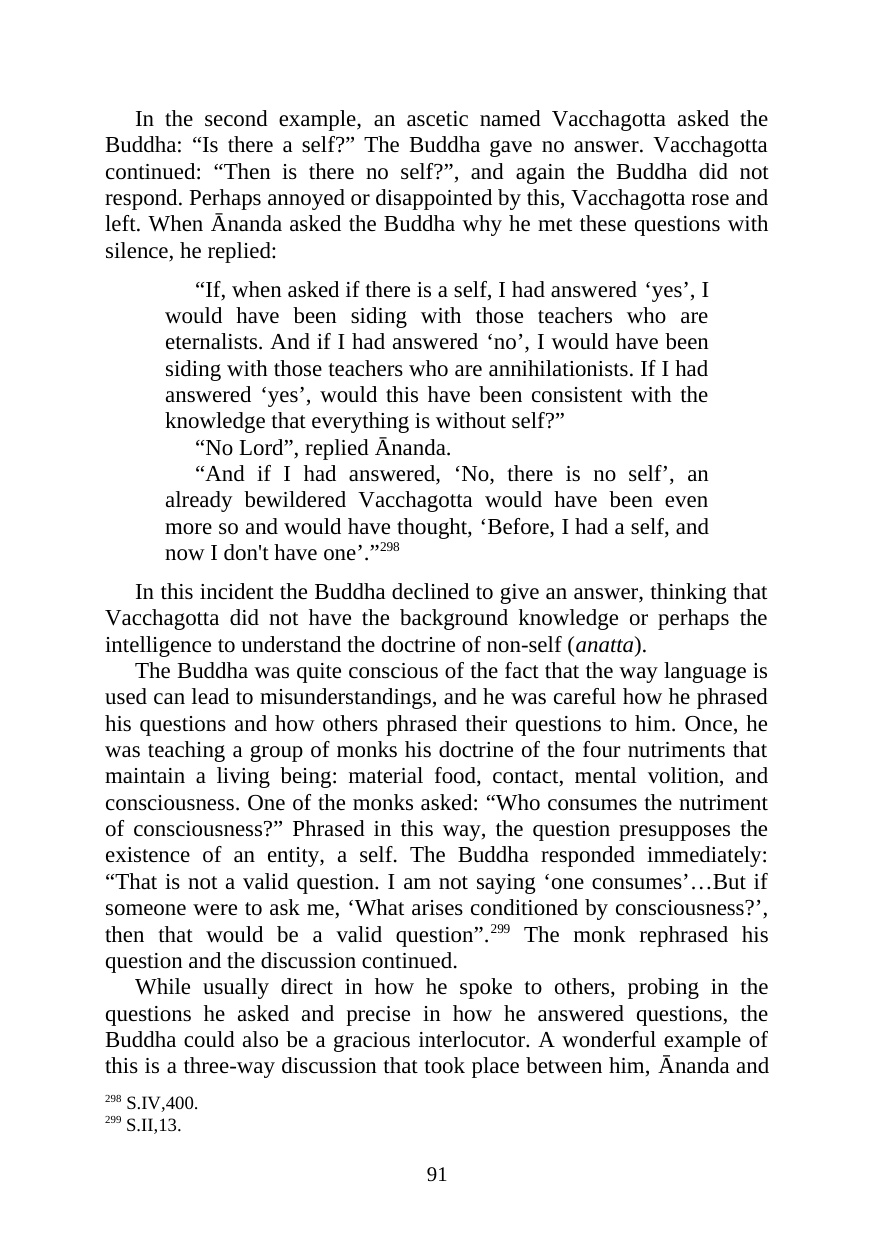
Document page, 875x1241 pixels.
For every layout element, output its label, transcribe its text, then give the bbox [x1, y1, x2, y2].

text In this incident the Buddha declined to give an answer, thinking that Vacchagotta did not have the background knowledge or perhaps the intelligence to understand the doctrine of non-self (anatta). [105, 578, 769, 657]
text “And if I had answered, ‘No, there is no self’, an already bewildered Vacchagotta would have been even more so and would have thought, ‘Before, I had a self, and now I don't have one’.” [165, 460, 709, 566]
text In the second example, an ascetic named Vacchagotta asked the Buddha: “Is there a self?” The Buddha gave no answer. Vacchagotta continued: “Then is there no self?”, and again the Buddha did not respond. Perhaps annoyed or disappointed by this, Vacchagotta rose and left. When Ānanda asked the Buddha why he met these questions with silence, he replied: [105, 105, 769, 263]
text “If, when asked if there is a self, I had answered ‘yes’, I would have been siding with those teachers who are eternalists. And if I had answered ‘no’, I would have been siding with those teachers who are annihilationists. If I had answered ‘yes’, would this have been consistent with the knowledge that everything is without self?” [165, 276, 709, 434]
text “No Lord”, replied Ānanda. [165, 434, 709, 460]
